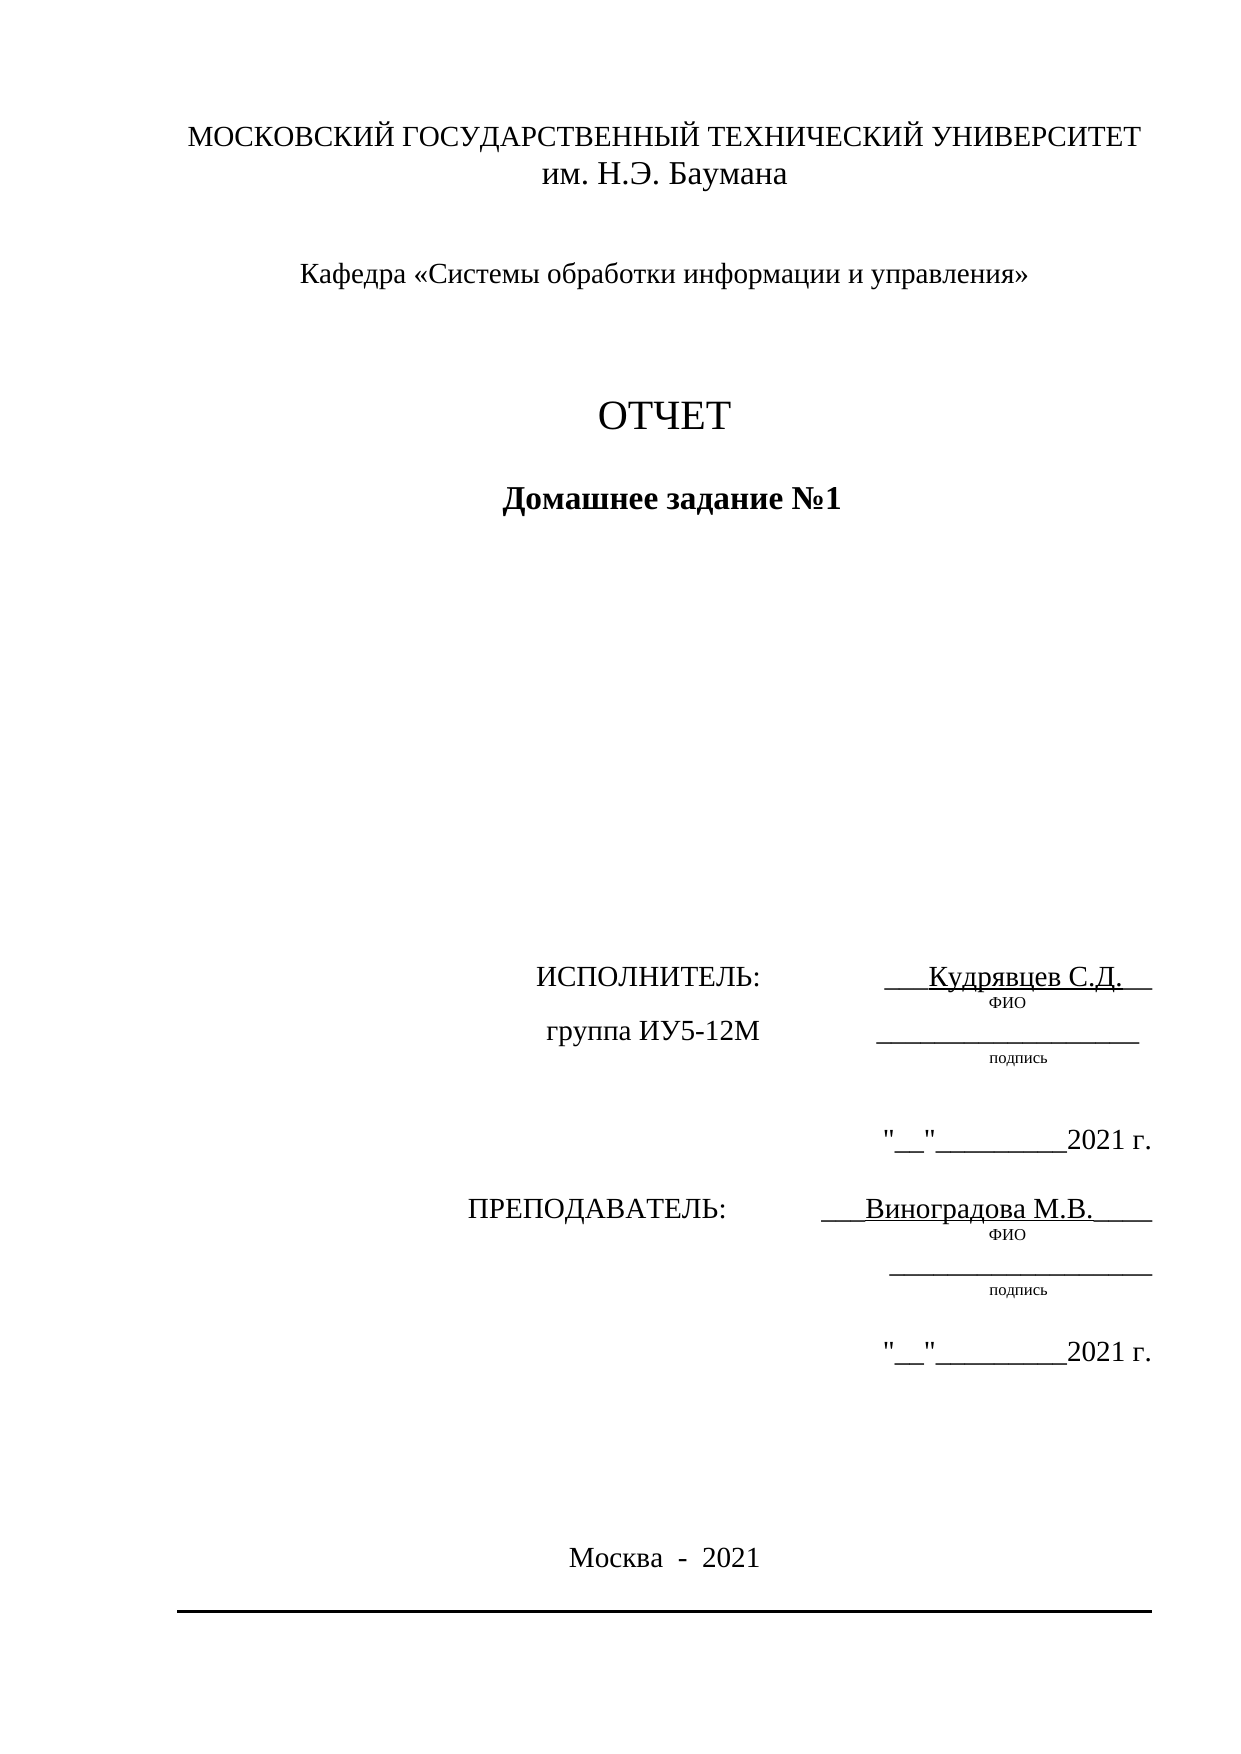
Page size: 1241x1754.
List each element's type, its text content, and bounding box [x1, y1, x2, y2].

text группа ИУ5-12М __________________ [546, 1013, 1152, 1047]
text подпись [989, 1048, 1152, 1067]
text __________________ [546, 1245, 1152, 1279]
text Кафедра «Системы обработки информации и управления» [177, 257, 1152, 290]
text ФИО [620, 1225, 1152, 1244]
text "__"_________2021 г. [177, 1122, 1152, 1156]
text подпись [989, 1279, 1152, 1299]
text Домашнее задание №1 [177, 478, 1167, 517]
text "__"_________2021 г. [177, 1334, 1152, 1367]
text ОТЧЕТ [177, 391, 1152, 438]
text Москва - 2021 [177, 1540, 1152, 1574]
text им. Н.Э. Баумана [177, 153, 1152, 192]
text МОСКОВСКИЙ ГОСУДАРСТВЕННЫЙ ТЕХНИЧЕСКИЙ УНИВЕРСИТЕТ [177, 119, 1152, 152]
text ПРЕПОДАВАТЕЛЬ: ___Виноградова М.В.____ [177, 1191, 1152, 1224]
text ФИО [620, 993, 1152, 1012]
text ИСПОЛНИТЕЛЬ: ___Кудрявцев С.Д.__ [531, 959, 1152, 992]
